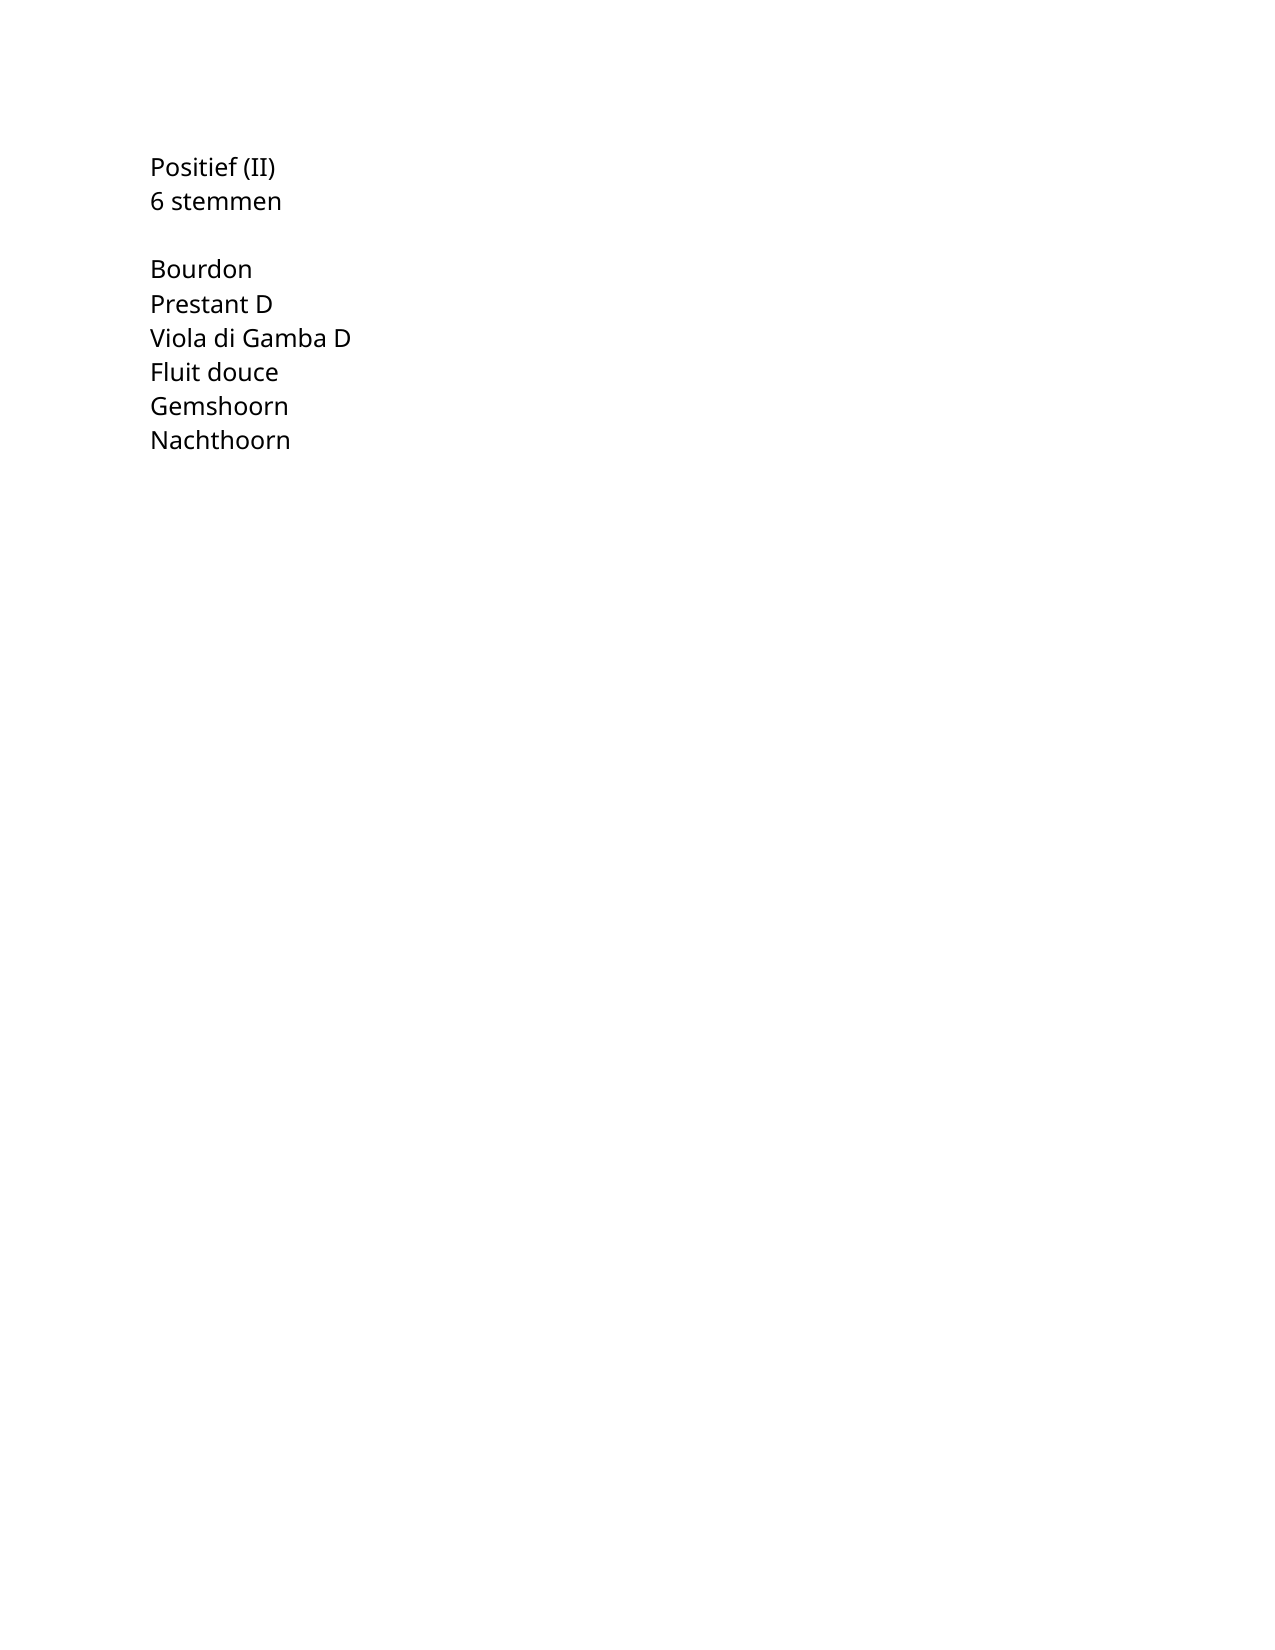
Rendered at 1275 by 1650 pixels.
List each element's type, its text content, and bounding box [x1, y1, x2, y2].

text 6 stemmen [150, 184, 1125, 218]
text Positief (II) [150, 150, 1125, 184]
text Prestant D [150, 286, 1125, 320]
text Fluit douce [150, 354, 1125, 388]
text Gemshoorn [150, 388, 1125, 422]
text Bourdon [150, 252, 1125, 286]
text Viola di Gamba D [150, 320, 1125, 354]
text Nachthoorn [150, 422, 1125, 457]
